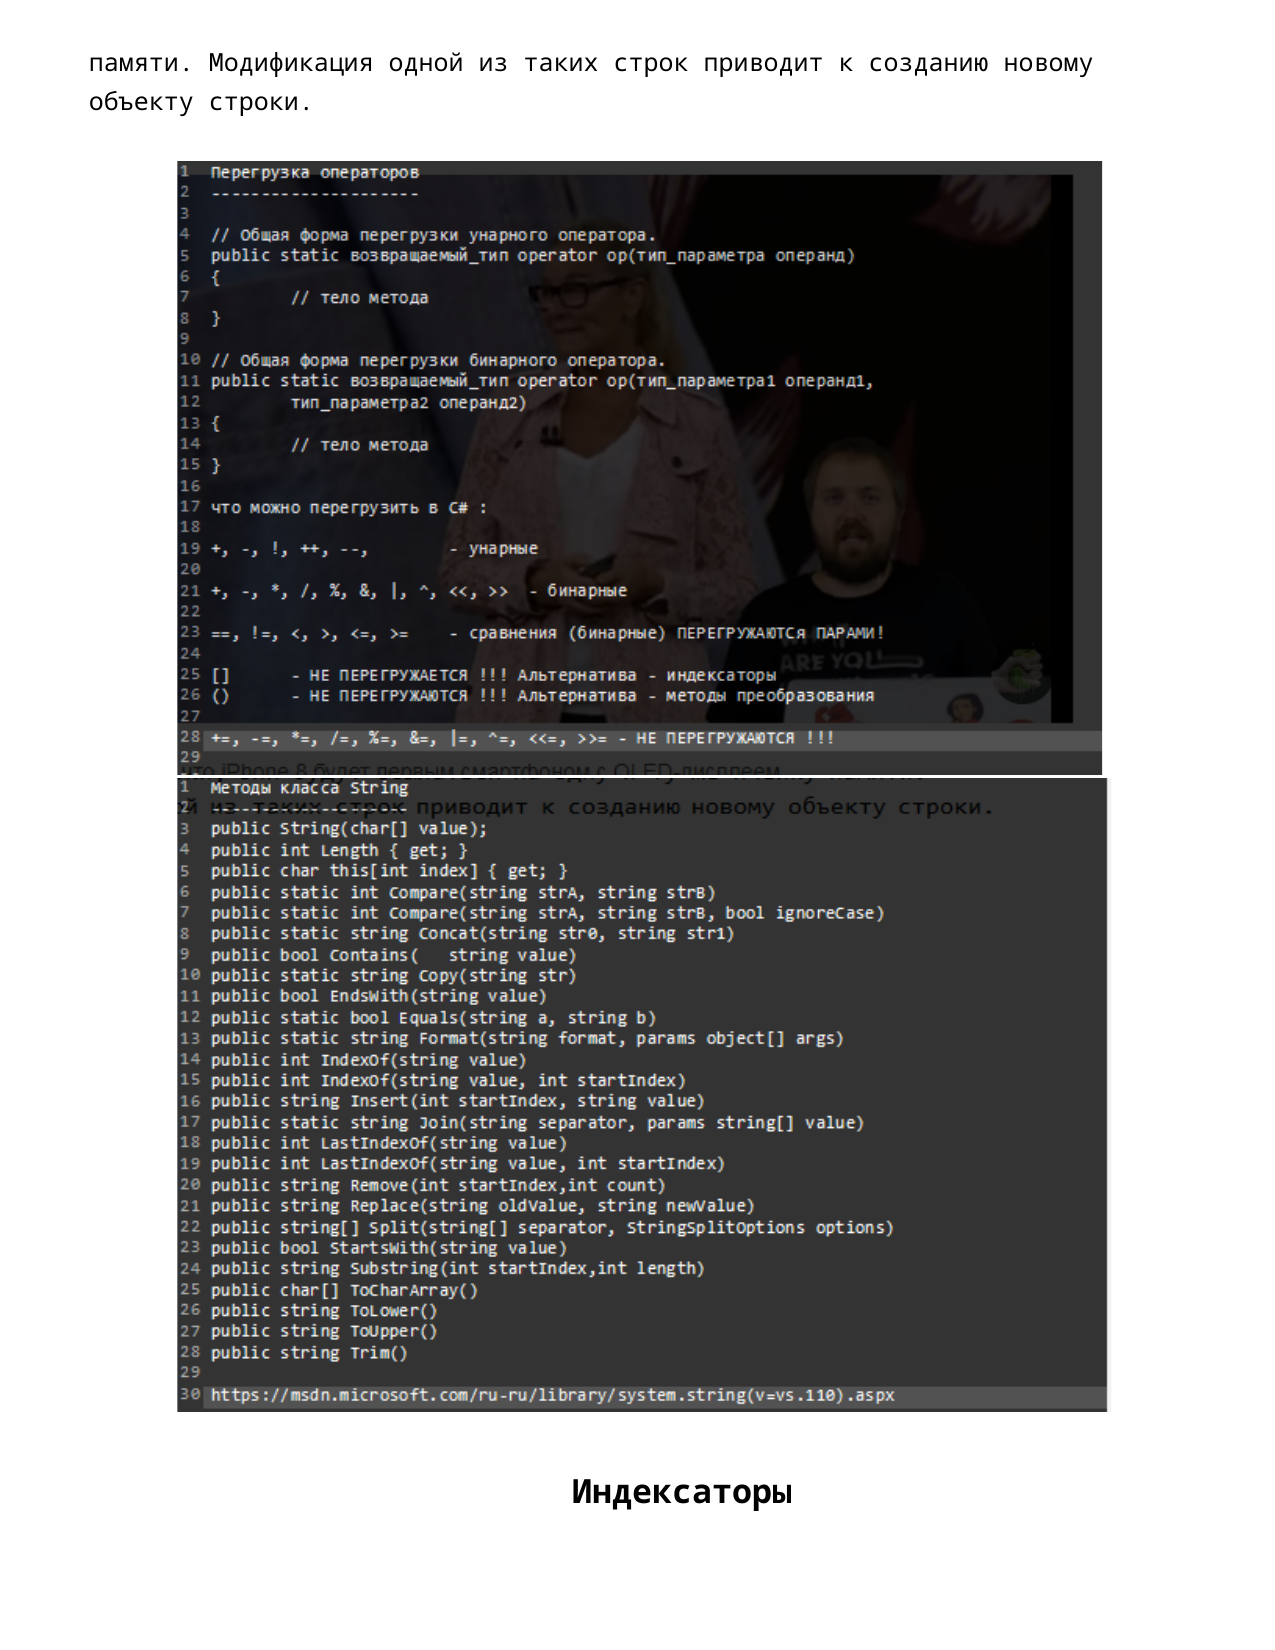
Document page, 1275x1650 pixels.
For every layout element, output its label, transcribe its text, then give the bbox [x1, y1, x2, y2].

picture [177, 778, 1112, 1412]
list Индексаторы [88, 1468, 1186, 1513]
picture [177, 161, 1103, 775]
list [88, 44, 1186, 118]
